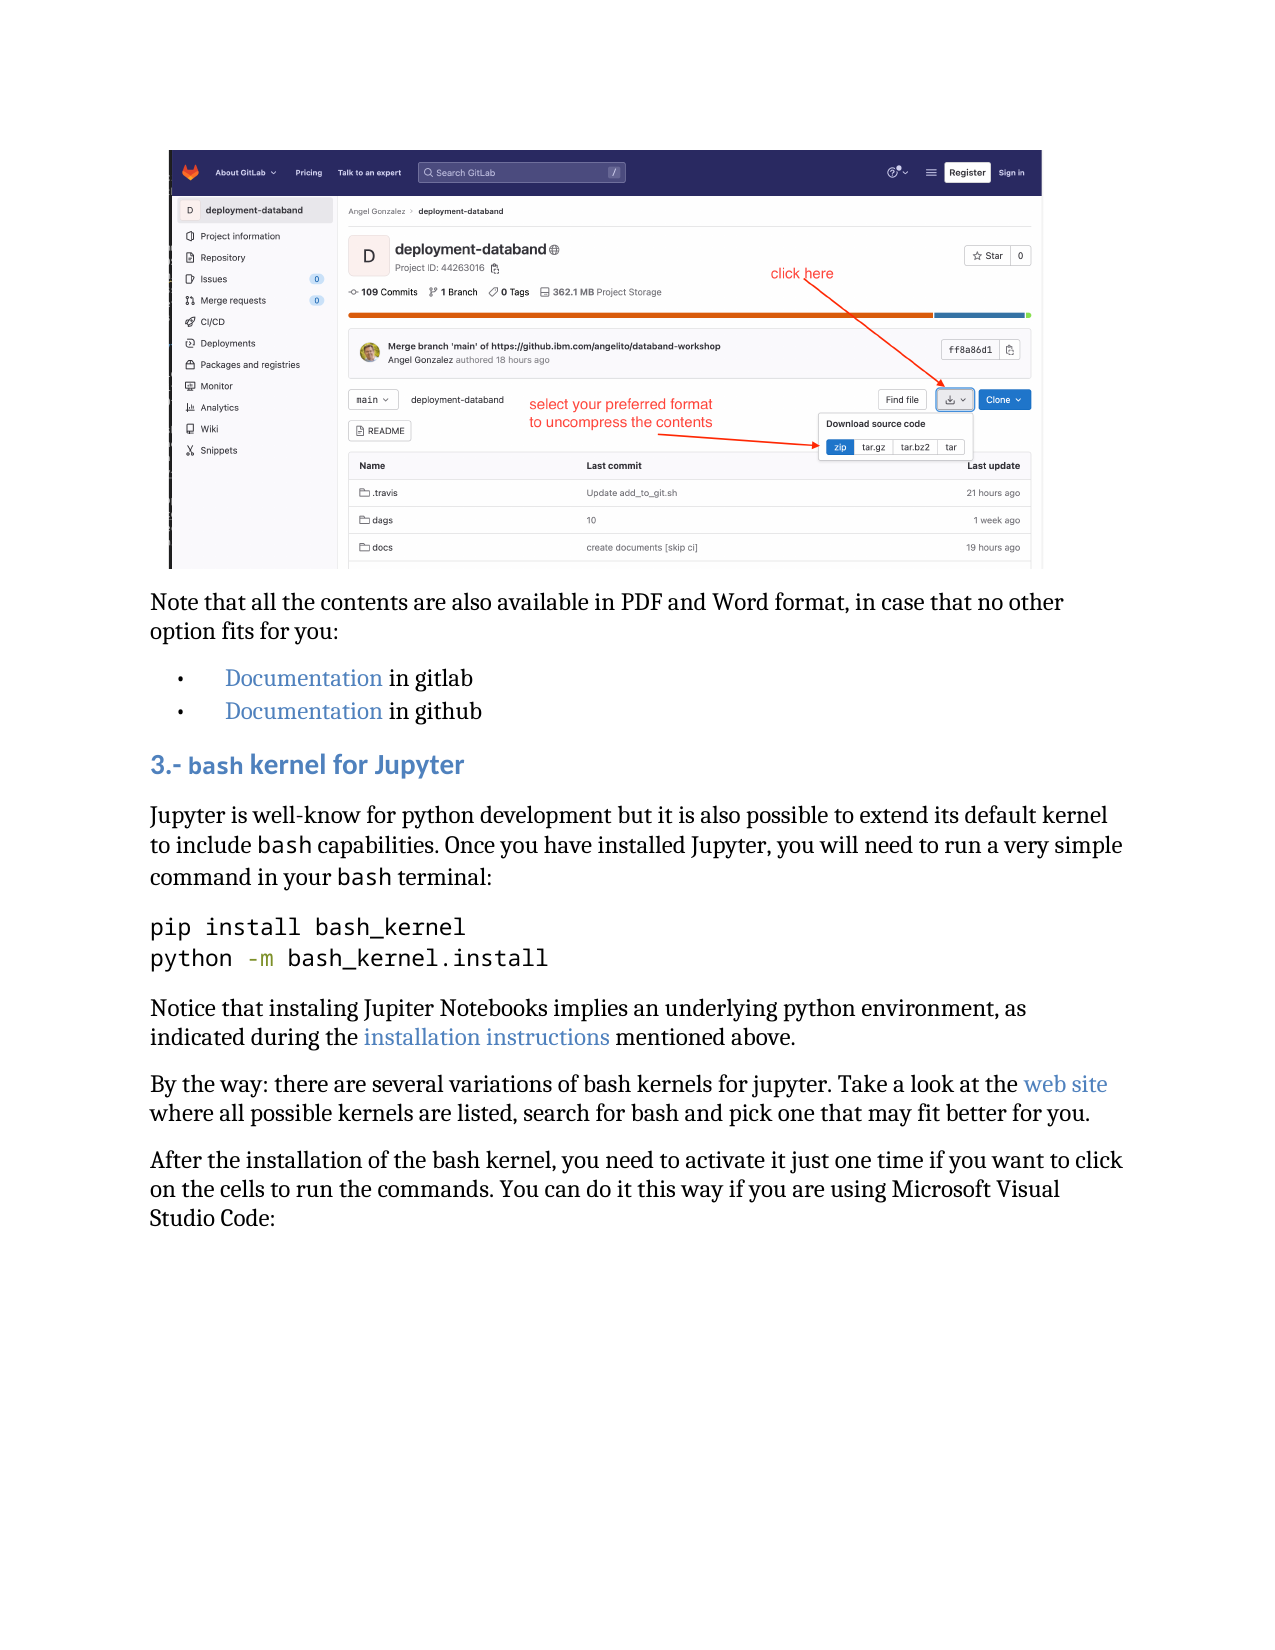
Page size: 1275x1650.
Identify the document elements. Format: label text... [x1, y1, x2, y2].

picture [168, 150, 1044, 569]
text Notice that instaling Jupiter Notebooks implies an underlying python environment, as indicated during the installation instructions mentioned above. [150, 994, 1125, 1051]
text After the installation of the bash kernel, you need to activate it just one time if you want to click on the cells to run the commands. You can do it this way if you are using Microsoft Visual Studio Code: [150, 1146, 1125, 1233]
subtitle 3.- bash kernel for Jupyter [150, 746, 1125, 782]
text Note that all the contents are also available in PDF and Word format, in case that no other option fits for you: [150, 588, 1125, 645]
text By the way: there are several variations of bash kernels for jupyter. Take a look at the web site where all possible kernels are listed, search for bash and pick one that may fit better for you. [150, 1070, 1125, 1128]
text pip install bash_kernel python -m bash_kernel.install [150, 911, 1125, 973]
text Jupyter is well-know for python development but it is also possible to extend its default kernel to include bash capabilities. Once you have installed Jupyter, you will need to run a very simple command in your bash terminal: [150, 801, 1125, 892]
list Documentation in gitlab [175, 664, 1125, 693]
list Documentation in github [175, 697, 1125, 725]
